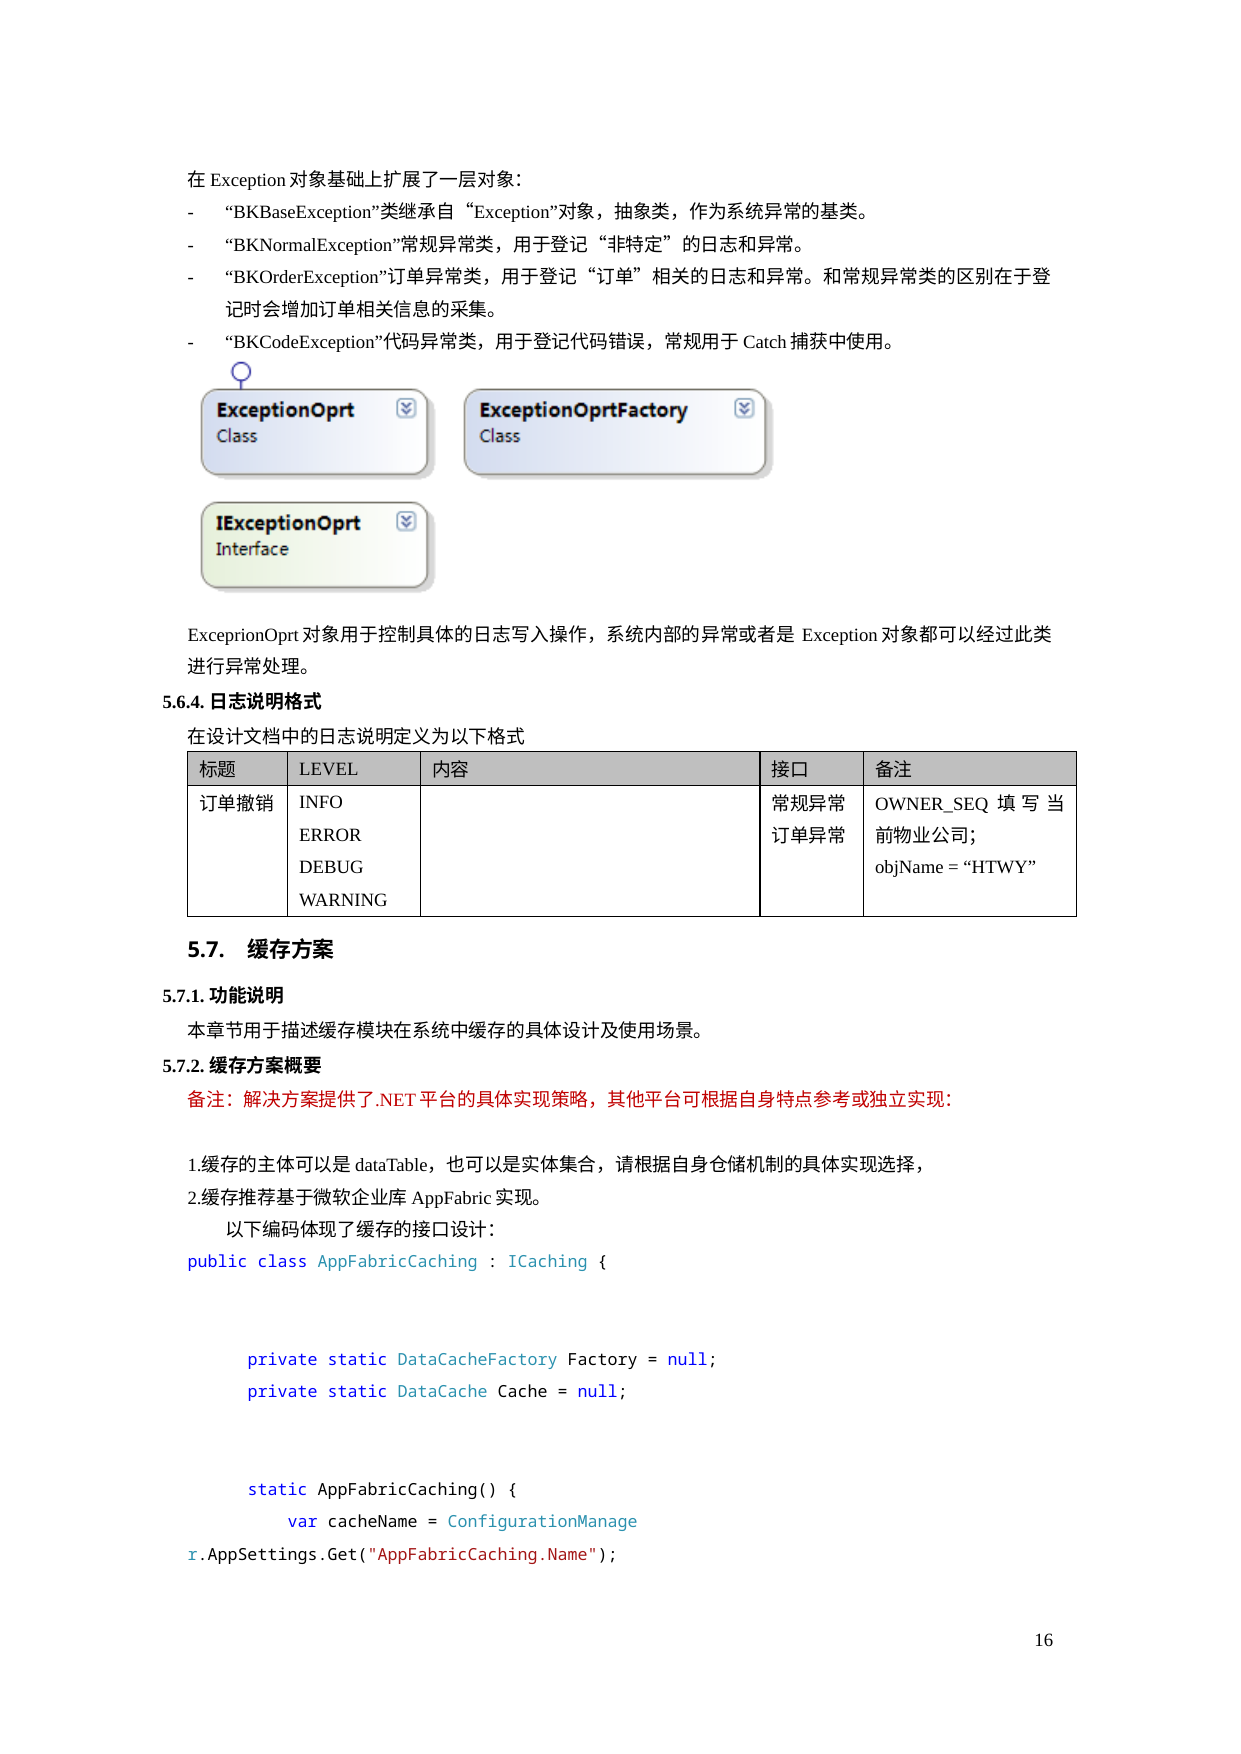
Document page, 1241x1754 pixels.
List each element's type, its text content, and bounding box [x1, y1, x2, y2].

list “BKOrderException”订单异常类，用于登记“订单”相关的日志和异常。和常规异常类的区别在于登记时会增加订单相关信息的采集。 [187, 259, 1053, 324]
subtitle 日志说明格式 [162, 684, 1034, 717]
subtitle 功能说明 [162, 978, 1034, 1011]
table_header LEVEL [288, 752, 420, 785]
text 以下编码体现了缓存的接口设计： [225, 1212, 1053, 1245]
table_cell [421, 786, 759, 916]
table_cell 常规异常 订单异常 [761, 786, 863, 916]
text private static DataCache Cache = null; [187, 1375, 1053, 1407]
table_header 备注 [864, 752, 1076, 785]
text var cacheName = ConfigurationManager.AppSettings.Get("AppFabricCaching.Name"); [187, 1505, 1053, 1570]
subtitle 缓存方案概要 [162, 1048, 1034, 1080]
table_cell 订单撤销 [188, 786, 287, 916]
table_cell OWNER_SEQ填写当前物业公司； objName = “HTWY” [864, 786, 1076, 916]
table_header 内容 [421, 752, 759, 785]
text static AppFabricCaching() { [187, 1472, 1053, 1505]
text 本章节用于描述缓存模块在系统中缓存的具体设计及使用场景。 [187, 1013, 1053, 1046]
list 缓存的主体可以是dataTable，也可以是实体集合，请根据自身仓储机制的具体实现选择， [187, 1147, 1053, 1180]
text private static DataCacheFactory Factory = null; [187, 1342, 1053, 1375]
text 备注：解决方案提供了.NET平台的具体实现策略，其他平台可根据自身特点参考或独立实现： [187, 1082, 1053, 1115]
text ExceprionOprt对象用于控制具体的日志写入操作，系统内部的异常或者是Exception对象都可以经过此类进行异常处理。 [187, 617, 1053, 682]
text 在Exception对象基础上扩展了一层对象： [187, 162, 1053, 194]
list “BKCodeException”代码异常类，用于登记代码错误，常规用于Catch捕获中使用。 [187, 324, 1053, 357]
table_header 接口 [761, 752, 863, 785]
list “BKBaseException”类继承自“Exception”对象，抽象类，作为系统异常的基类。 [187, 194, 1053, 227]
picture [187, 357, 788, 601]
list 缓存推荐基于微软企业库AppFabric实现。 [187, 1180, 1053, 1212]
list “BKNormalException”常规异常类，用于登记“非特定”的日志和异常。 [187, 227, 1053, 259]
table_cell INFO ERROR DEBUG WARNING [288, 786, 420, 916]
text public class AppFabricCaching : ICaching { [187, 1245, 1053, 1277]
text 在设计文档中的日志说明定义为以下格式 [187, 719, 1053, 751]
table_header 标题 [188, 752, 287, 785]
subtitle 缓存方案 [187, 931, 1034, 964]
